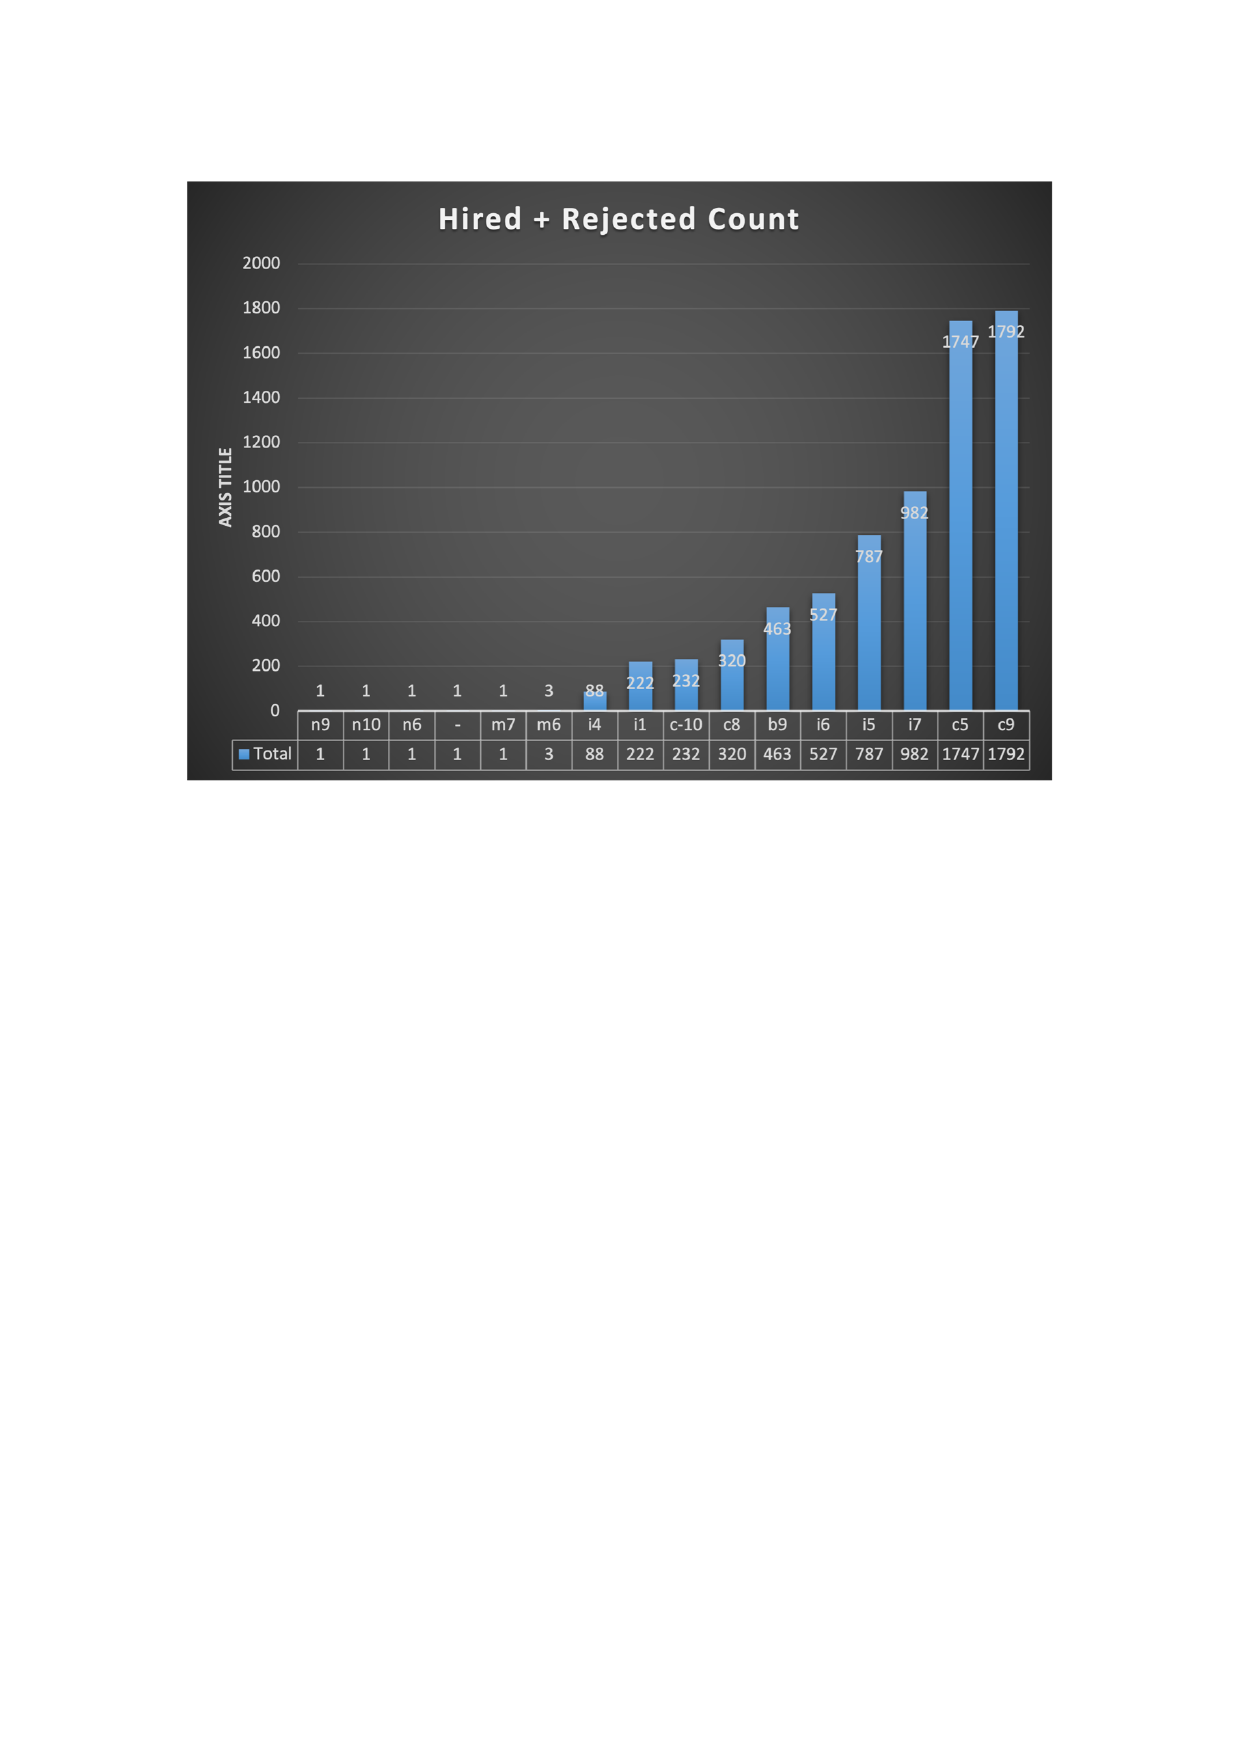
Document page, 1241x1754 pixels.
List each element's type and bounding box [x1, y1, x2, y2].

picture [186, 180, 1054, 781]
